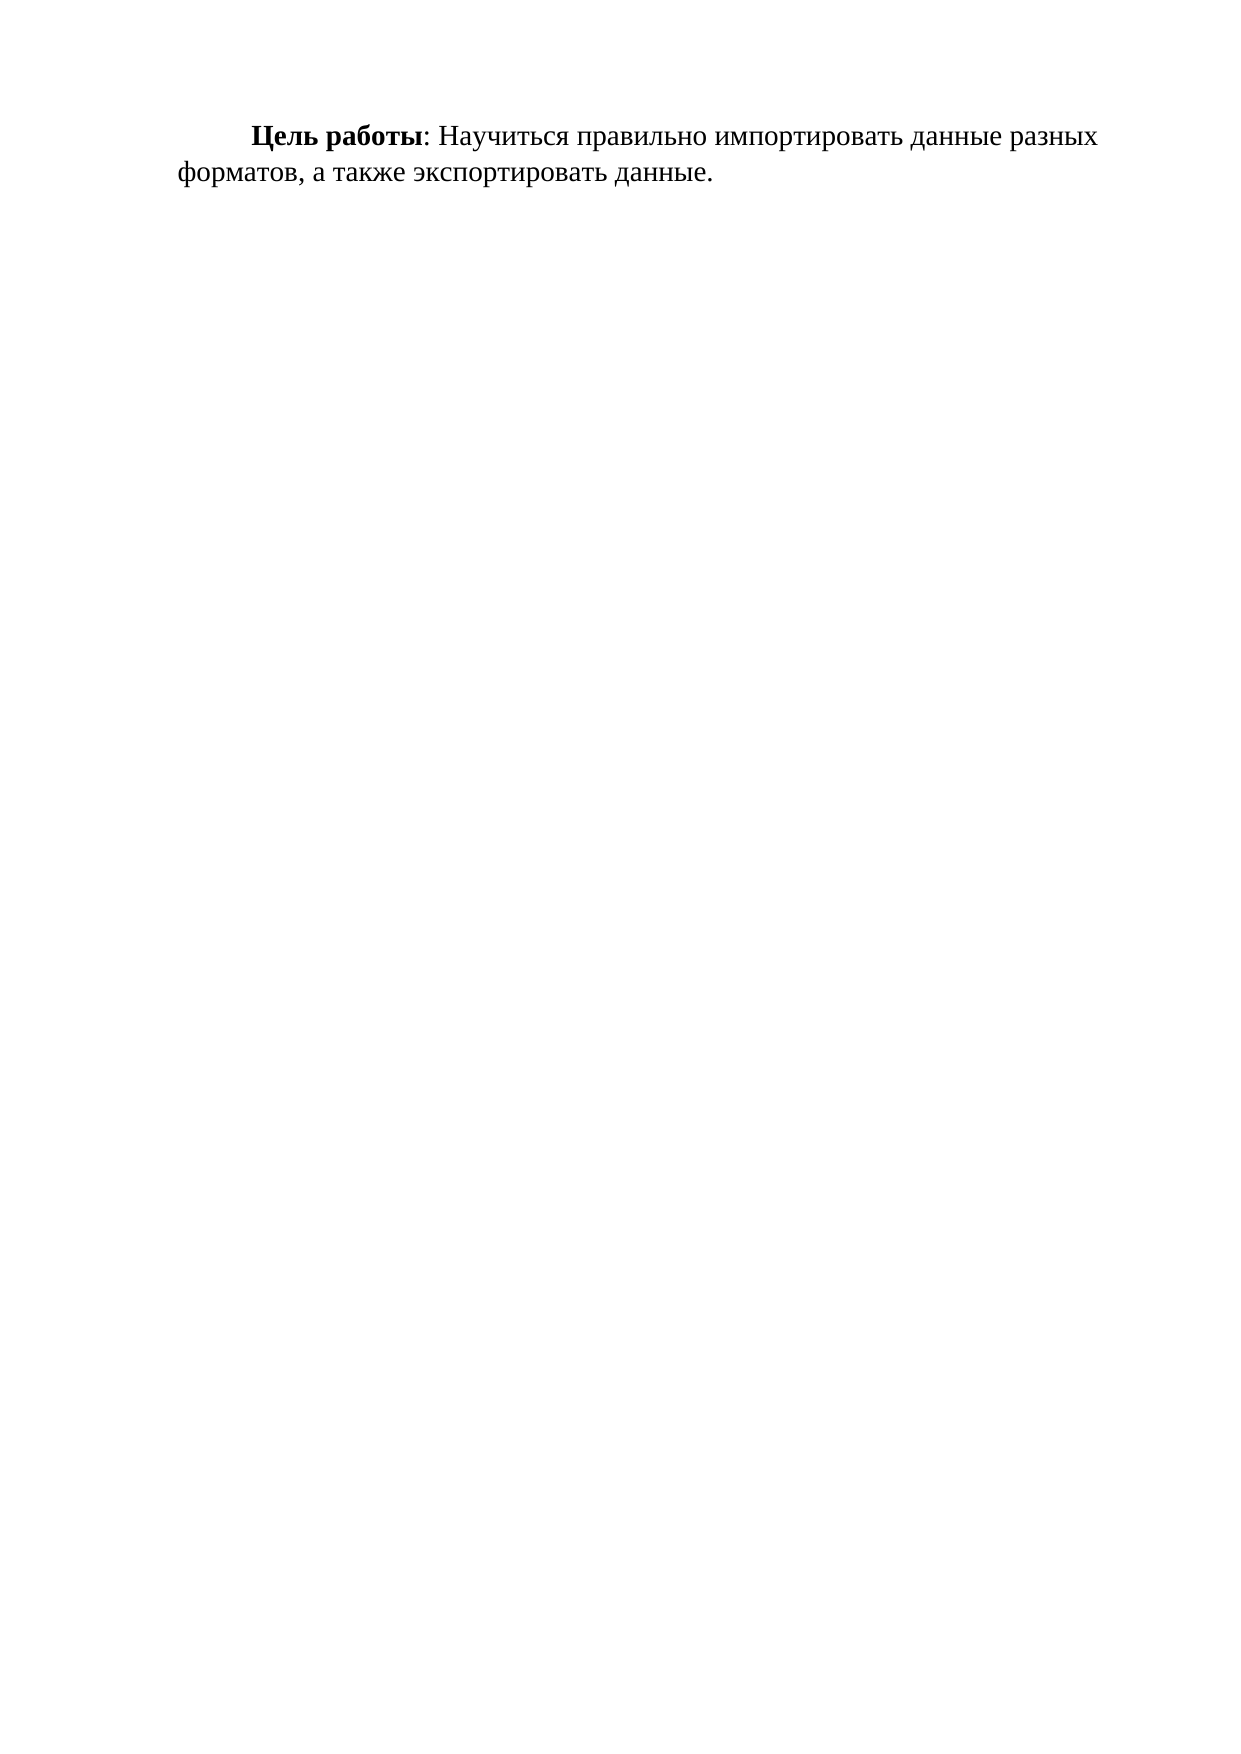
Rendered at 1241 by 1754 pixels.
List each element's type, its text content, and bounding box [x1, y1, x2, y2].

text Цель работы: Научиться правильно импортировать данные разных форматов, а также экспортировать данные. [177, 118, 1152, 188]
